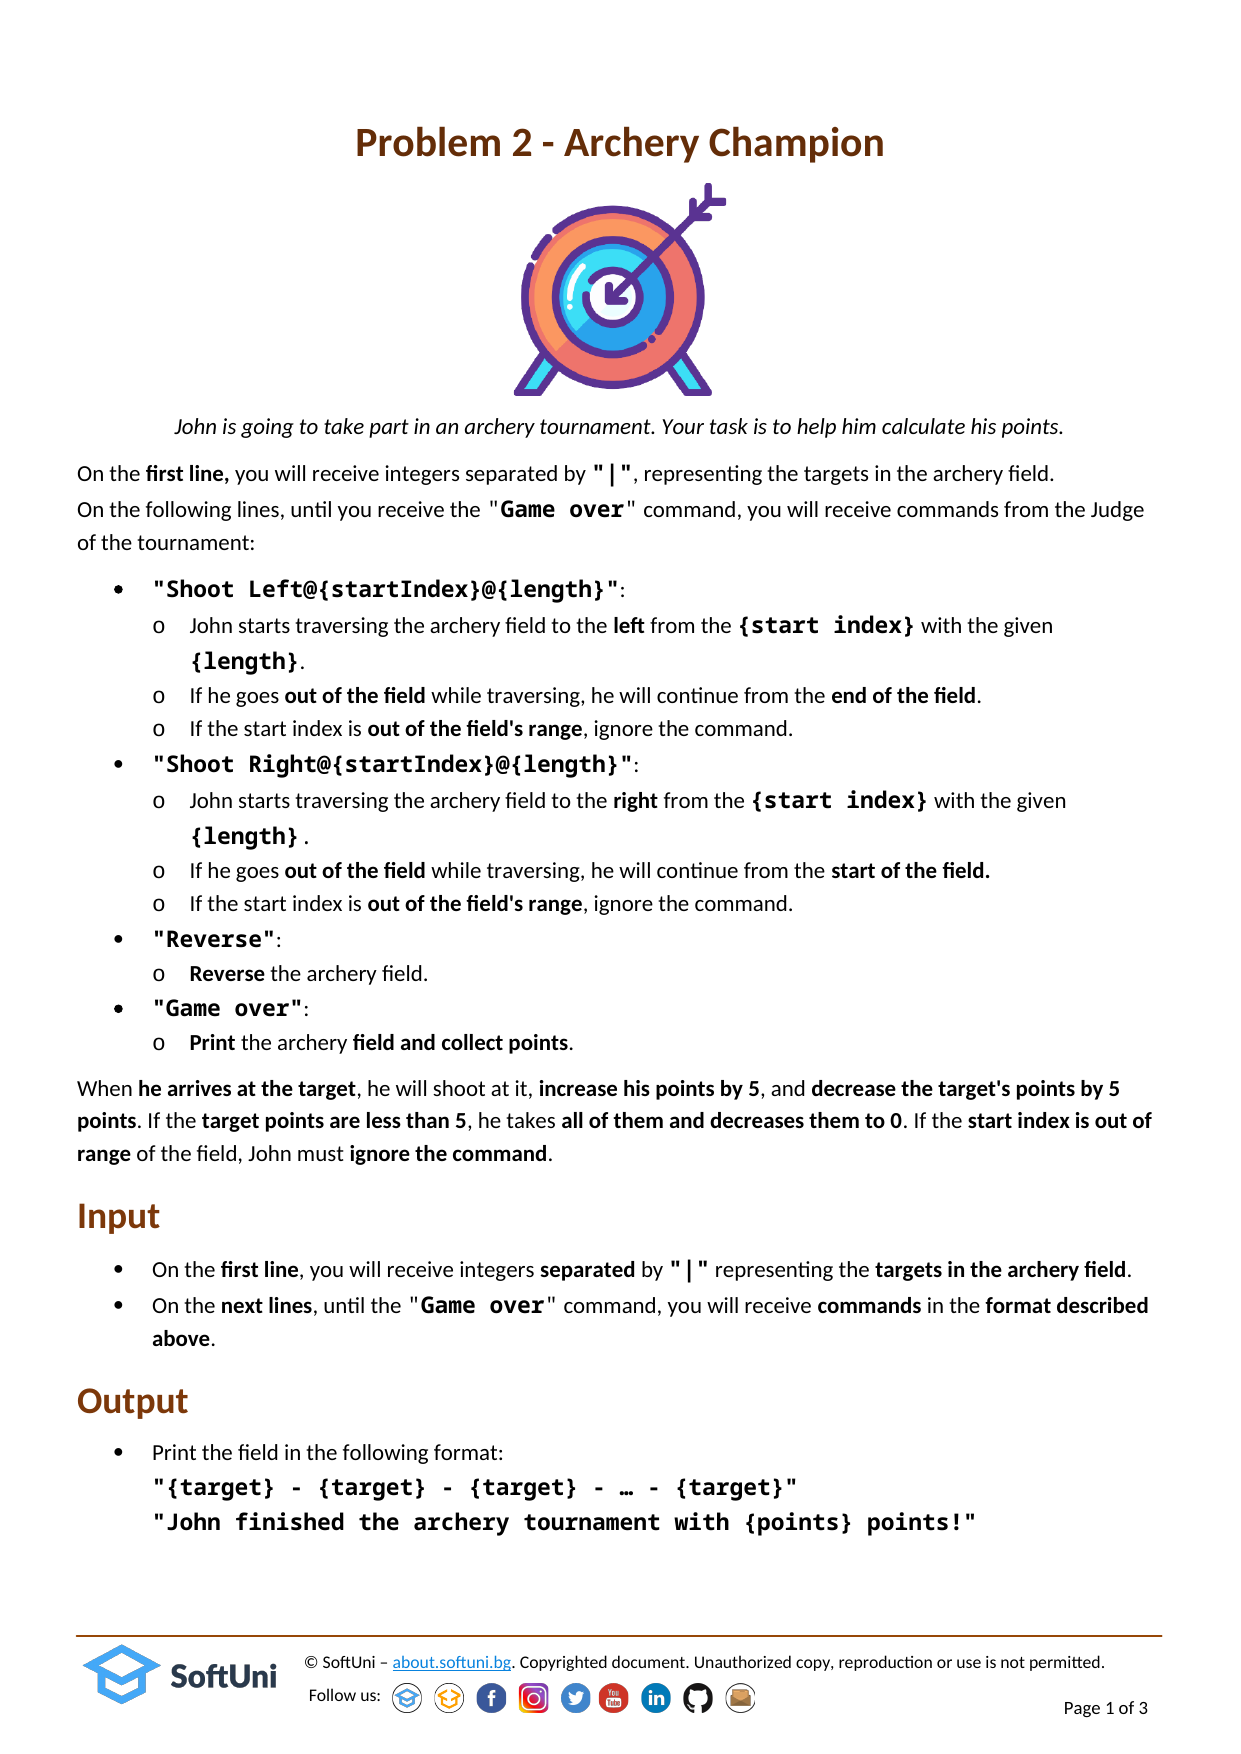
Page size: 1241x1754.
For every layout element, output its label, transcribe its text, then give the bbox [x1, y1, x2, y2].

picture [476, 1683, 507, 1713]
list "{target} - {target} - {target} - … - {target}" [152, 1470, 1163, 1502]
list "Shoot Right@{startIndex}@{length}": [114, 748, 1163, 779]
picture [434, 1683, 464, 1713]
picture [641, 1704, 650, 1713]
subtitle Output [77, 1377, 1163, 1423]
text On the first line, you will receive integers separated by "|", representing the targets in the archery field. On the following lines, until you receive the "Game over" command, you will receive commands from the Judge of the tournament: [77, 457, 1163, 556]
list Print the archery field and collect points. [152, 1028, 1163, 1057]
picture [561, 1683, 591, 1713]
picture [641, 1683, 650, 1692]
list If the start index is out of the field's range, ignore the command. [152, 889, 1163, 918]
list John starts traversing the archery field to the right from the {start index} with the given {length}. [152, 784, 1163, 851]
picture [655, 1695, 664, 1705]
text When he arrives at the target, he will shoot at it, increase his points by 5, and decrease the target's points by 5 points. If the target points are less than 5, he takes all of them and decreases them to 0. If the start index is out of range of the field, John must ignore the command. [77, 1074, 1163, 1167]
list "Reverse": [114, 923, 1163, 954]
list If the start index is out of the field's range, ignore the command. [152, 714, 1163, 743]
subtitle Problem 2 - Archery Champion [77, 116, 1163, 167]
list John starts traversing the archery field to the left from the {start index} with the given {length}. [152, 609, 1163, 676]
picture [662, 1683, 671, 1692]
picture [392, 1683, 422, 1713]
picture [513, 183, 727, 396]
list "Game over": [114, 992, 1163, 1024]
text John is going to take part in an archery tournament. Your task is to help him calculate his points. [77, 412, 1163, 440]
list Print the field in the following format: [114, 1438, 1163, 1466]
list "Shoot Left@{startIndex}@{length}": [114, 573, 1163, 604]
picture [725, 1683, 755, 1713]
list On the next lines, until the "Game over" command, you will receive commands in the format described above. [114, 1289, 1163, 1352]
picture [76, 1638, 283, 1710]
list If he goes out of the field while traversing, he will continue from the end of the field. [152, 681, 1163, 710]
list Reverse the archery field. [152, 959, 1163, 988]
picture [598, 1683, 629, 1713]
picture [662, 1704, 671, 1713]
list If he goes out of the field while traversing, he will continue from the start of the field. [152, 856, 1163, 885]
list "John finished the archery tournament with {points} points!" [77, 1506, 1163, 1538]
subtitle Input [77, 1192, 1163, 1238]
picture [518, 1683, 549, 1713]
list On the first line, you will receive integers separated by "|" representing the targets in the archery field. [114, 1253, 1163, 1284]
picture [683, 1683, 713, 1713]
